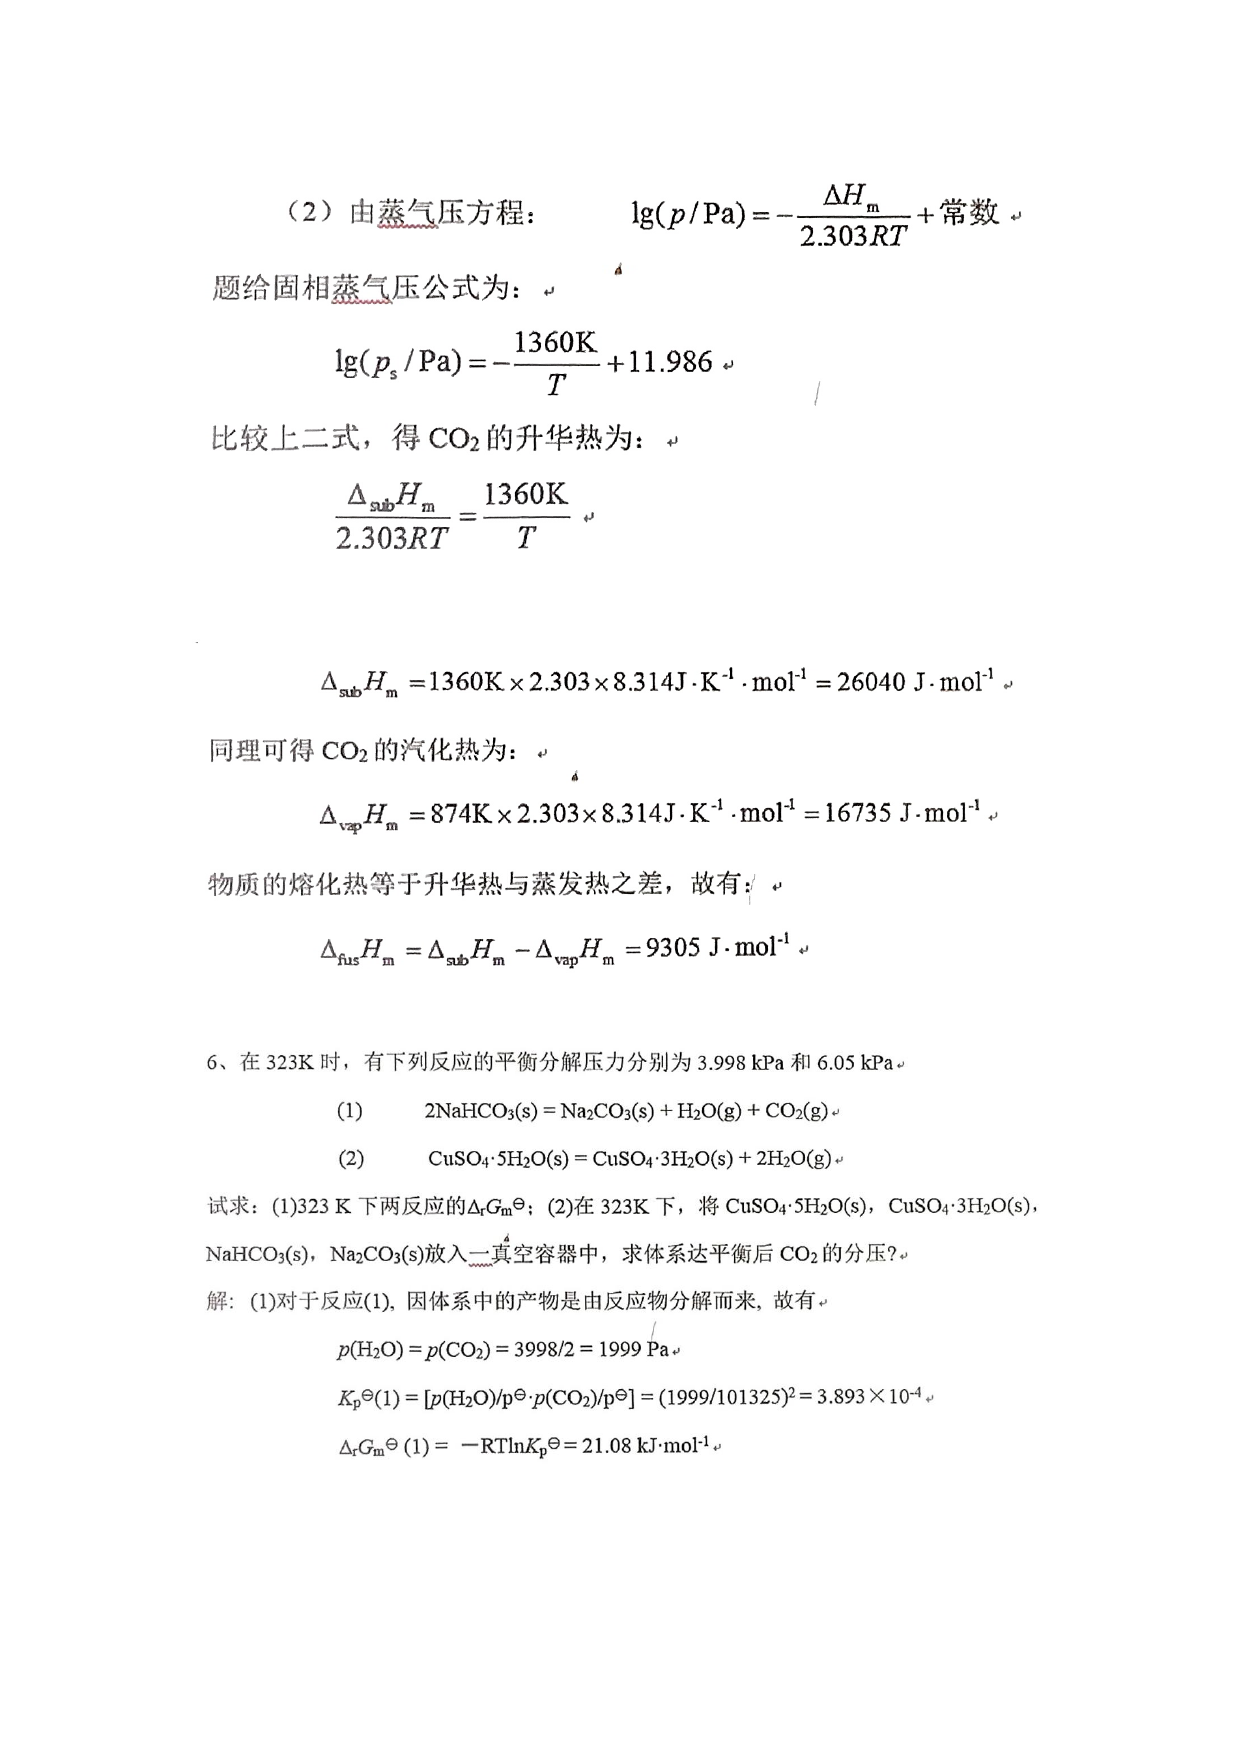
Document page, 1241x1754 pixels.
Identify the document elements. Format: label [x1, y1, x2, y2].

picture [187, 162, 1052, 607]
picture [187, 617, 1052, 1020]
picture [187, 1039, 1052, 1472]
